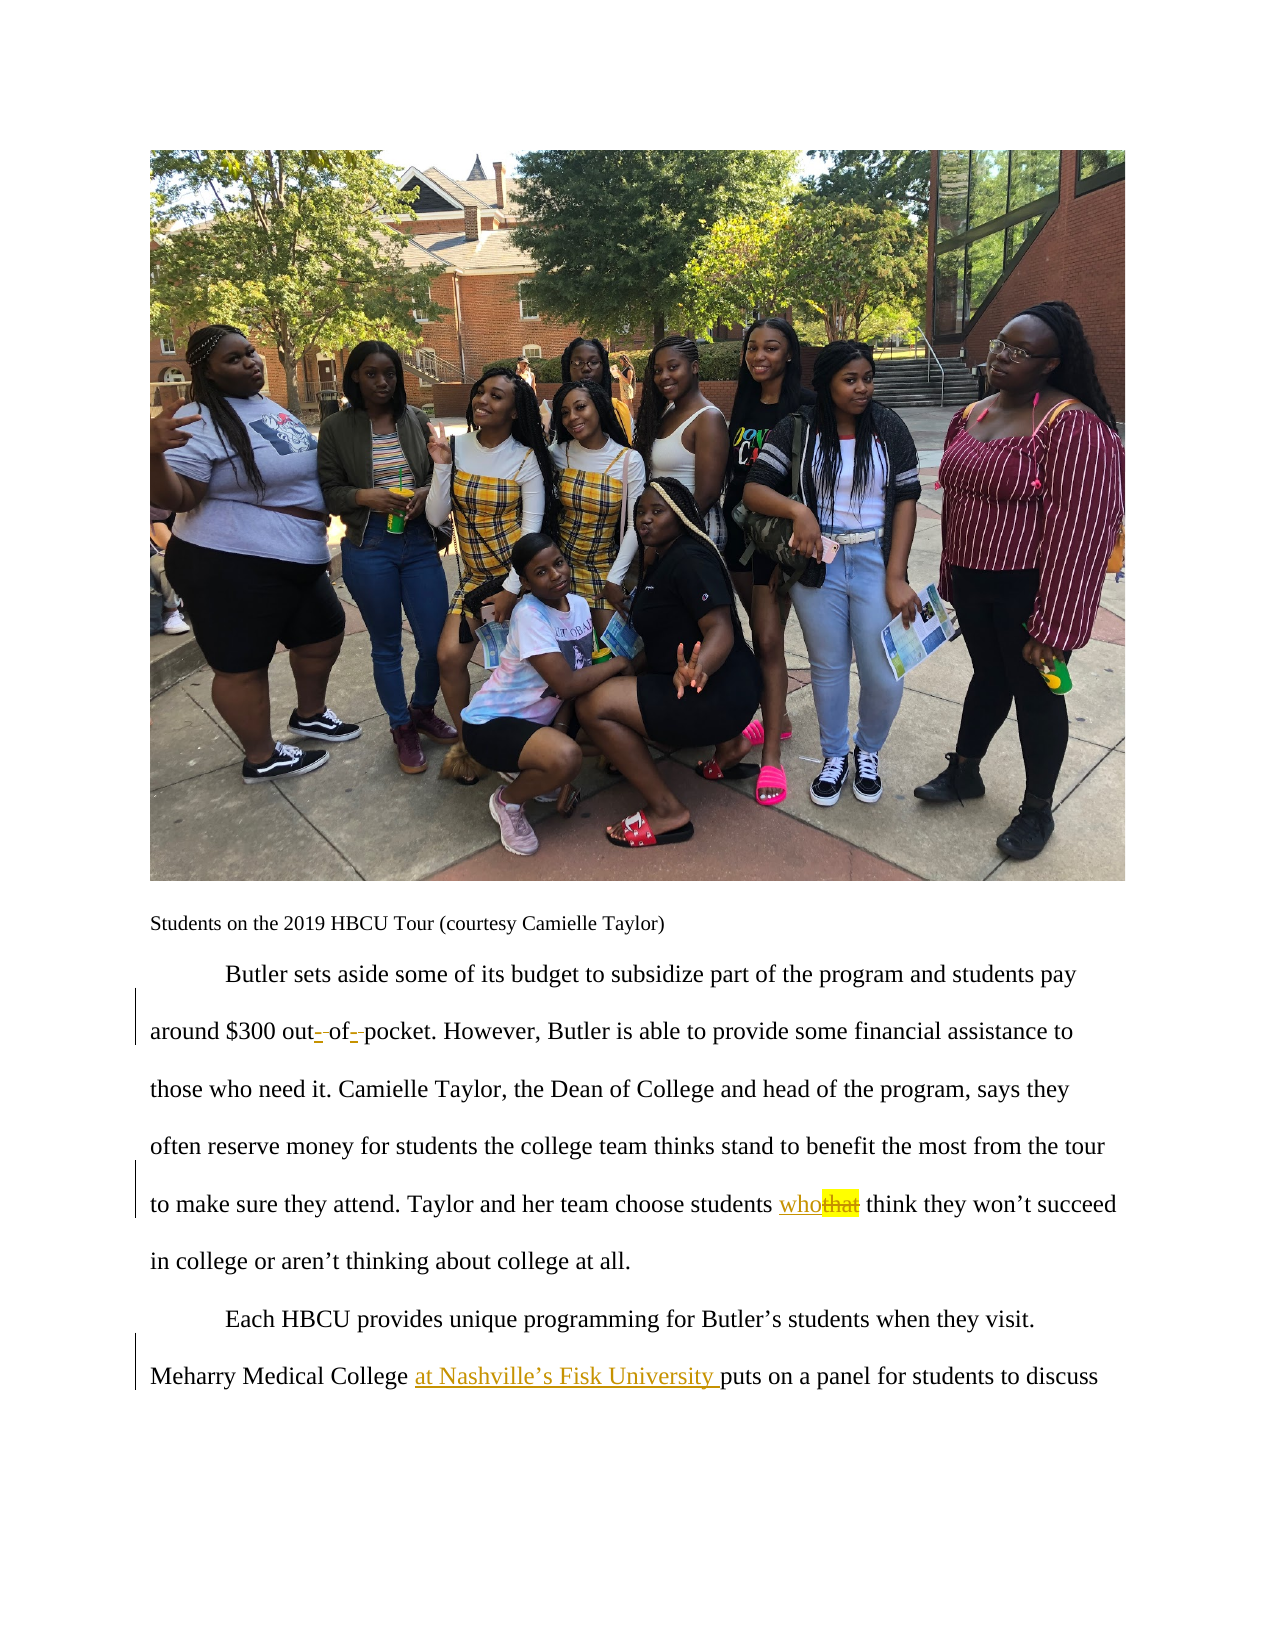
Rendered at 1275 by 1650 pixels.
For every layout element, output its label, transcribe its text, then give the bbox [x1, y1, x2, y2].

text Butler sets aside some of its budget to subsidize part of the program and students pay around $300 outofpocket. However, Butler is able to provide some financial assistance to those who need it. Camielle Taylor, the Dean of College and head of the program, says they often reserve money for students the college team thinks stand to benefit the most from the tour to make sure they attend. Taylor and her team choose students think they won’t succeed in college or aren’t thinking about college at all. [150, 959, 1125, 1275]
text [150, 1304, 1125, 1390]
text Students on the 2019 HBCU Tour (courtesy Camielle Taylor) [150, 911, 1125, 935]
picture [150, 150, 1125, 881]
